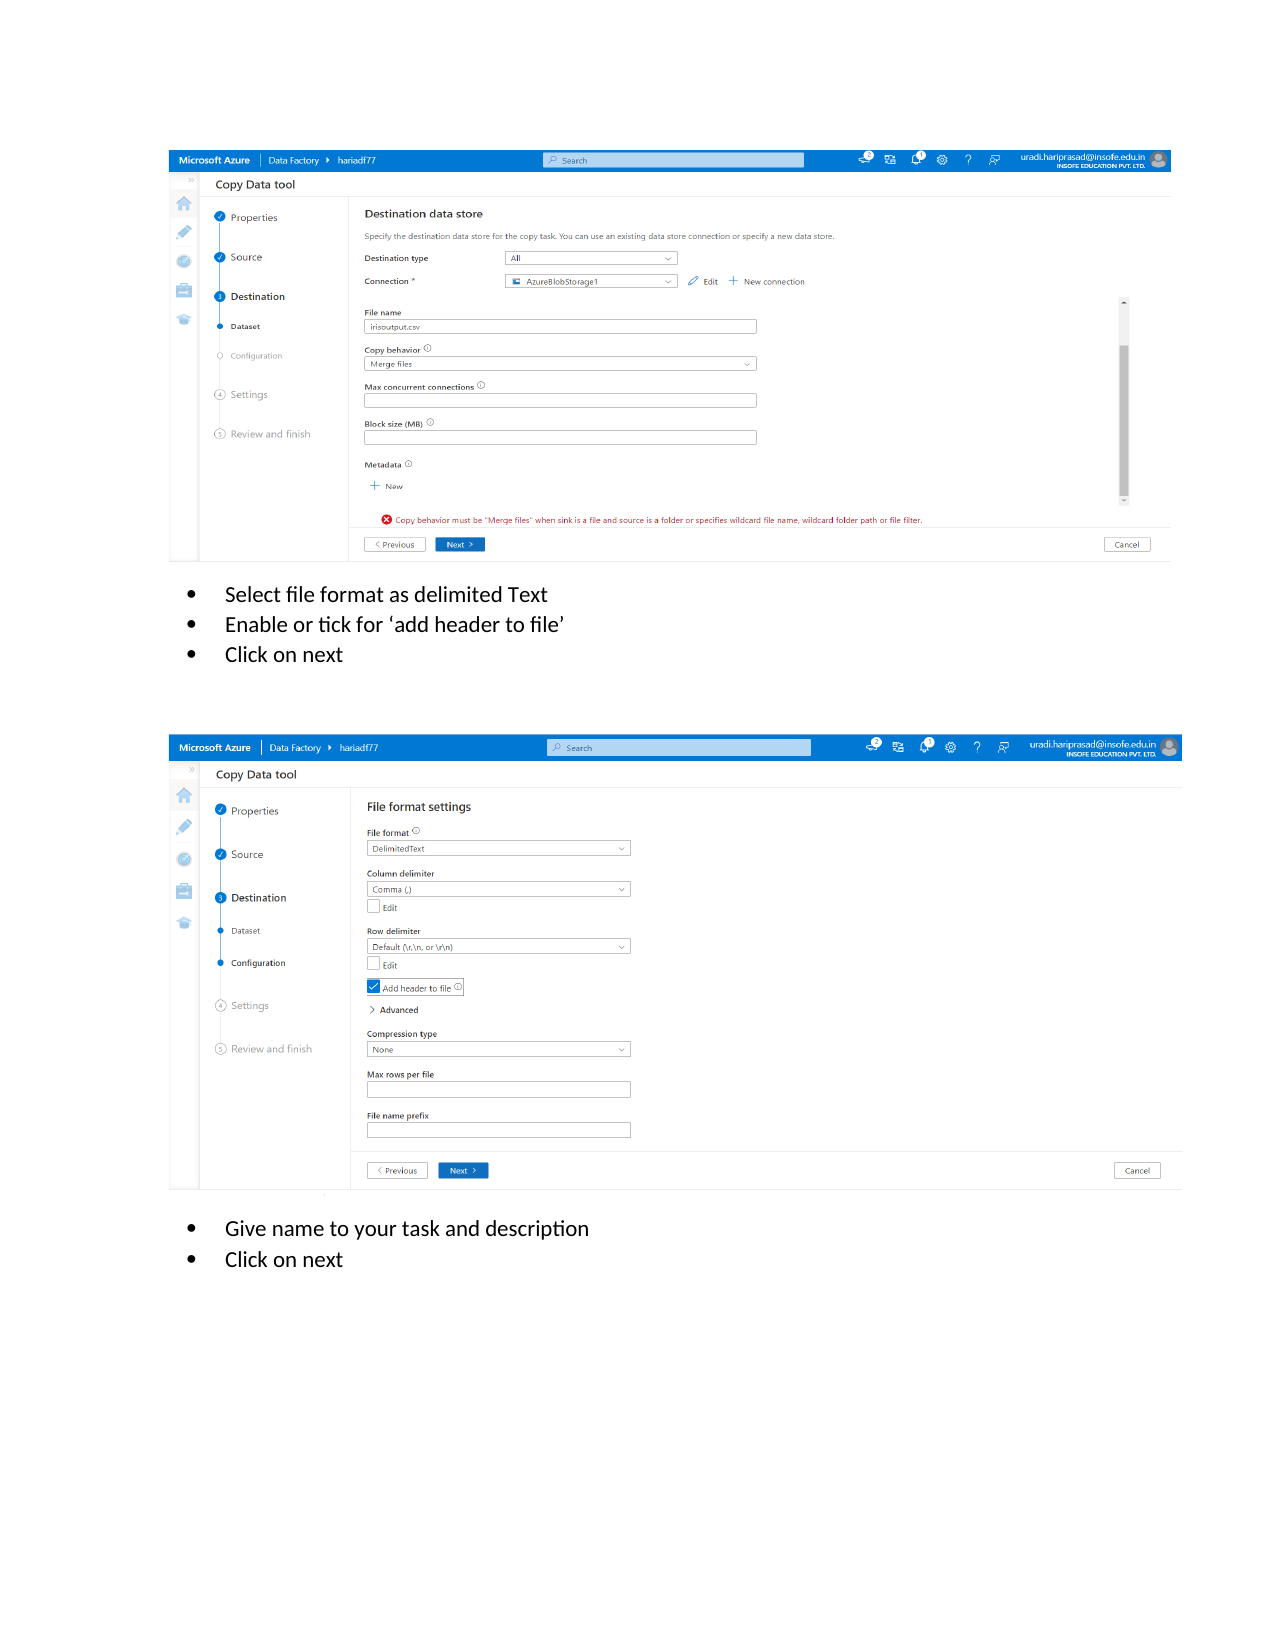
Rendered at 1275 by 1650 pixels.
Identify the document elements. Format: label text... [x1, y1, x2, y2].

list Enable or tick for ‘add header to file’ [187, 610, 1125, 638]
list Select file format as delimited Text [187, 580, 1125, 608]
list Click on next [187, 640, 1125, 668]
list Click on next [187, 1245, 1125, 1273]
list Give name to your task and description [187, 1214, 1125, 1242]
